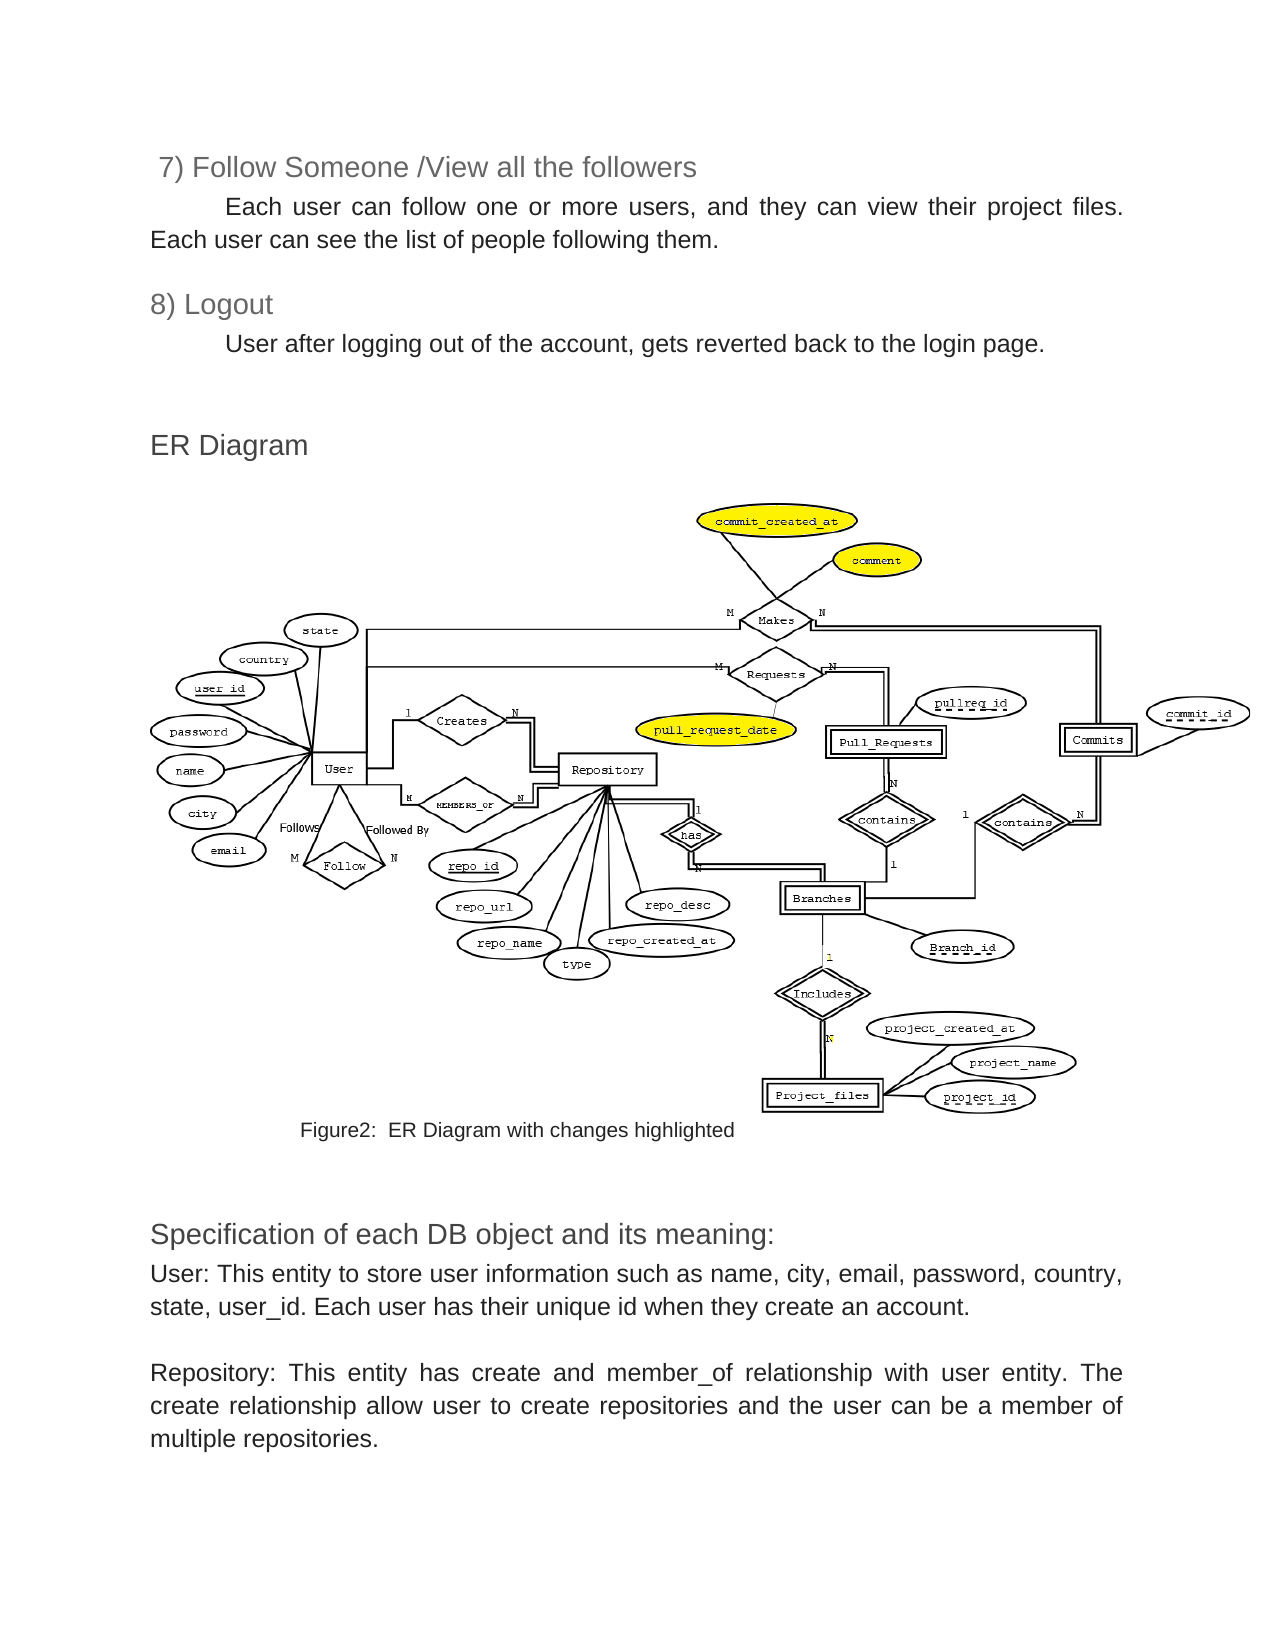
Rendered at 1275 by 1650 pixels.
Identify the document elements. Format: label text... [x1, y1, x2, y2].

subtitle 8) Logout [150, 287, 1125, 321]
text Each user can follow one or more users, and they can view their project files. Each user can see the list of people following them. [150, 192, 1125, 254]
subtitle 7) Follow Someone /View all the followers [150, 150, 1125, 183]
subtitle Specification of each DB object and its meaning: [150, 1217, 1125, 1251]
subtitle ER Diagram [150, 428, 1125, 462]
picture [150, 503, 1251, 1114]
text User after logging out of the account, gets reverted back to the login page. [150, 329, 1125, 358]
text User: This entity to store user information such as name, city, email, password, country, state, user_id. Each user has their unique id when they create an account. [150, 1259, 1125, 1321]
text Repository: This entity has create and member_of relationship with user entity. The create relationship allow user to create repositories and the user can be a member of multiple repositories. [150, 1358, 1125, 1453]
text Figure2: ER Diagram with changes highlighted [300, 1118, 1125, 1142]
